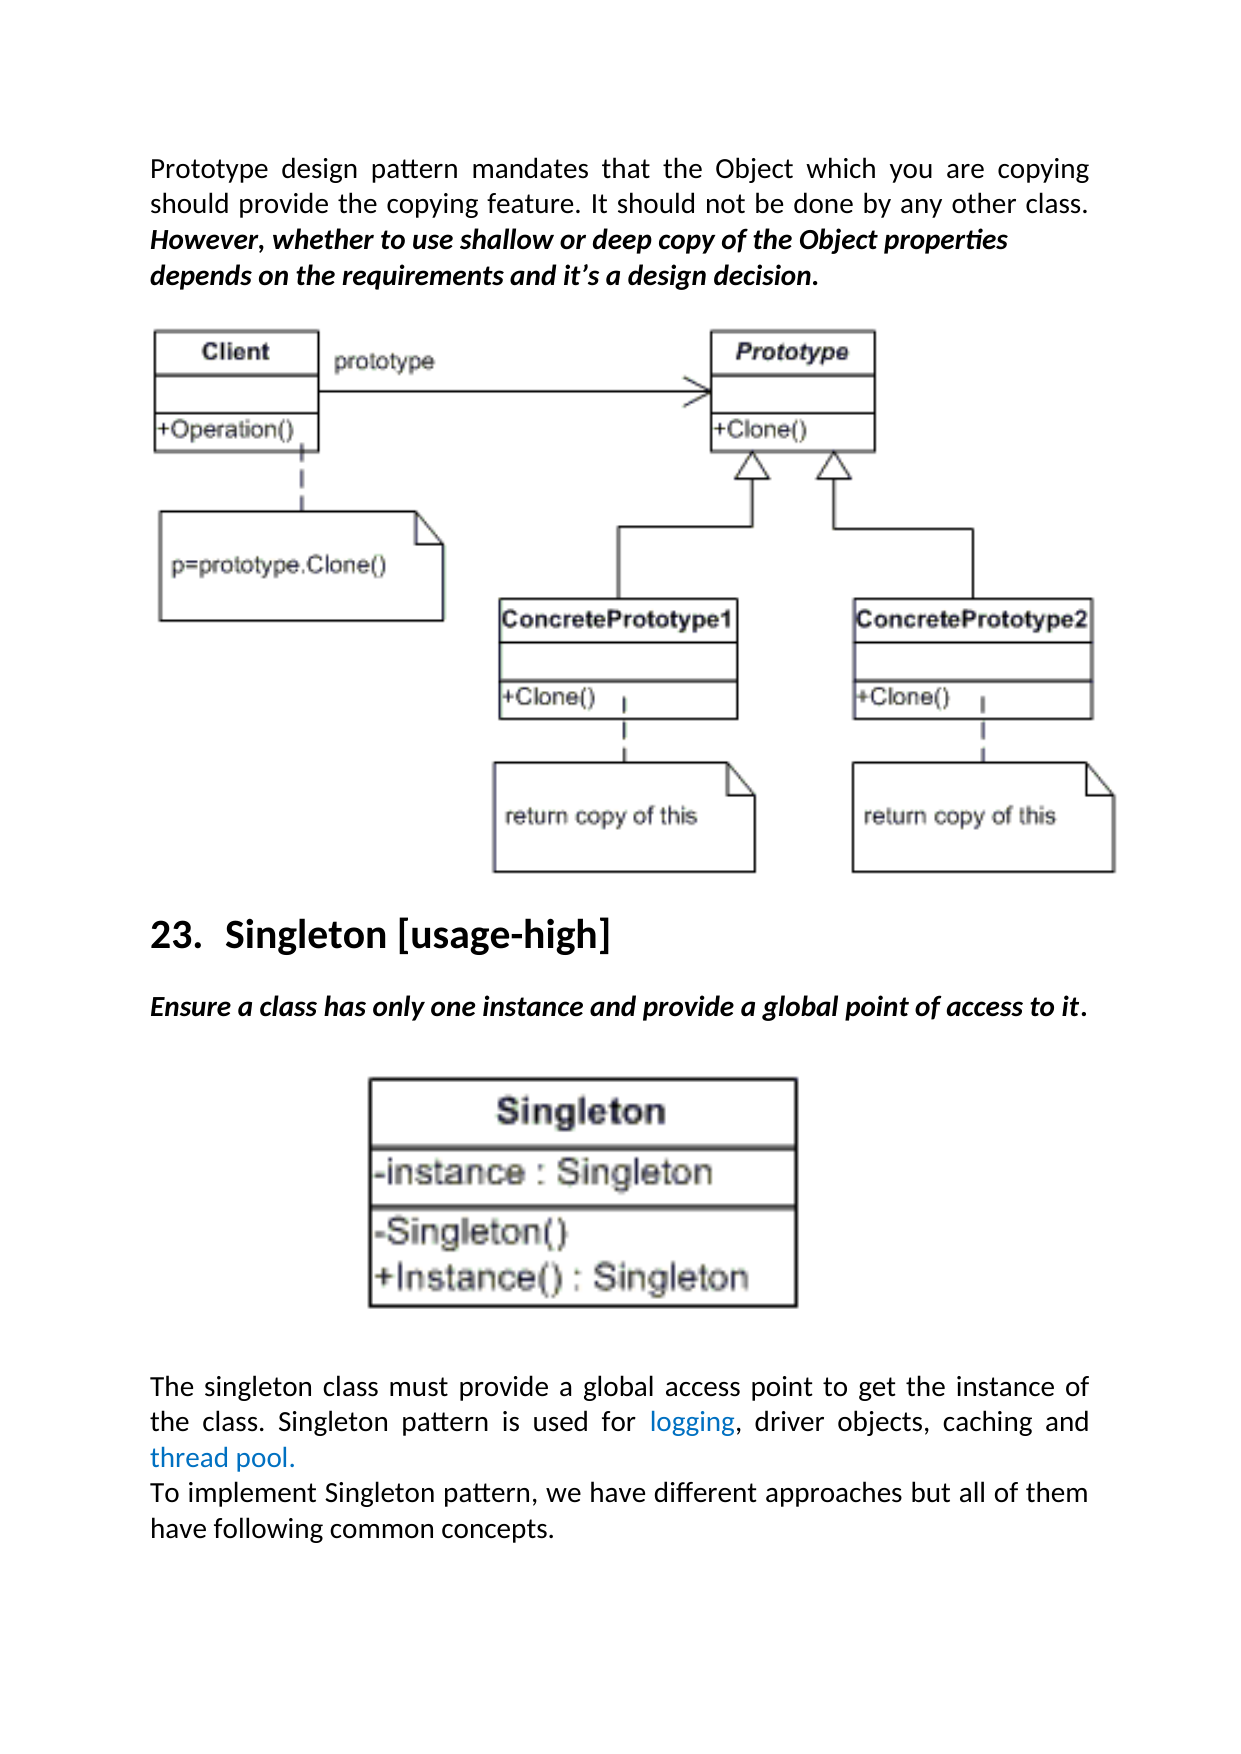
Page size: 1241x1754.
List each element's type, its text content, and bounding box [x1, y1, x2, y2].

list Singleton [usage-high] [150, 908, 1090, 959]
text Prototype design pattern mandates that the Object which you are copying should provide the copying feature. It should not be done by any other class. However, whether to use shallow or deep copy of the Object properties [150, 150, 1090, 257]
text The singleton class must provide a global access point to get the instance of the class. Singleton pattern is used for logging, driver objects, caching and thread pool. [150, 1368, 1090, 1474]
text To implement Singleton pattern, we have different approaches but all of them have following common concepts. [150, 1474, 1090, 1546]
text depends on the requirements and it’s a design decision. [150, 257, 1090, 292]
picture [150, 1052, 1052, 1339]
text Ensure a class has only one instance and provide a global point of access to it. [150, 988, 1090, 1023]
picture [150, 321, 1123, 880]
